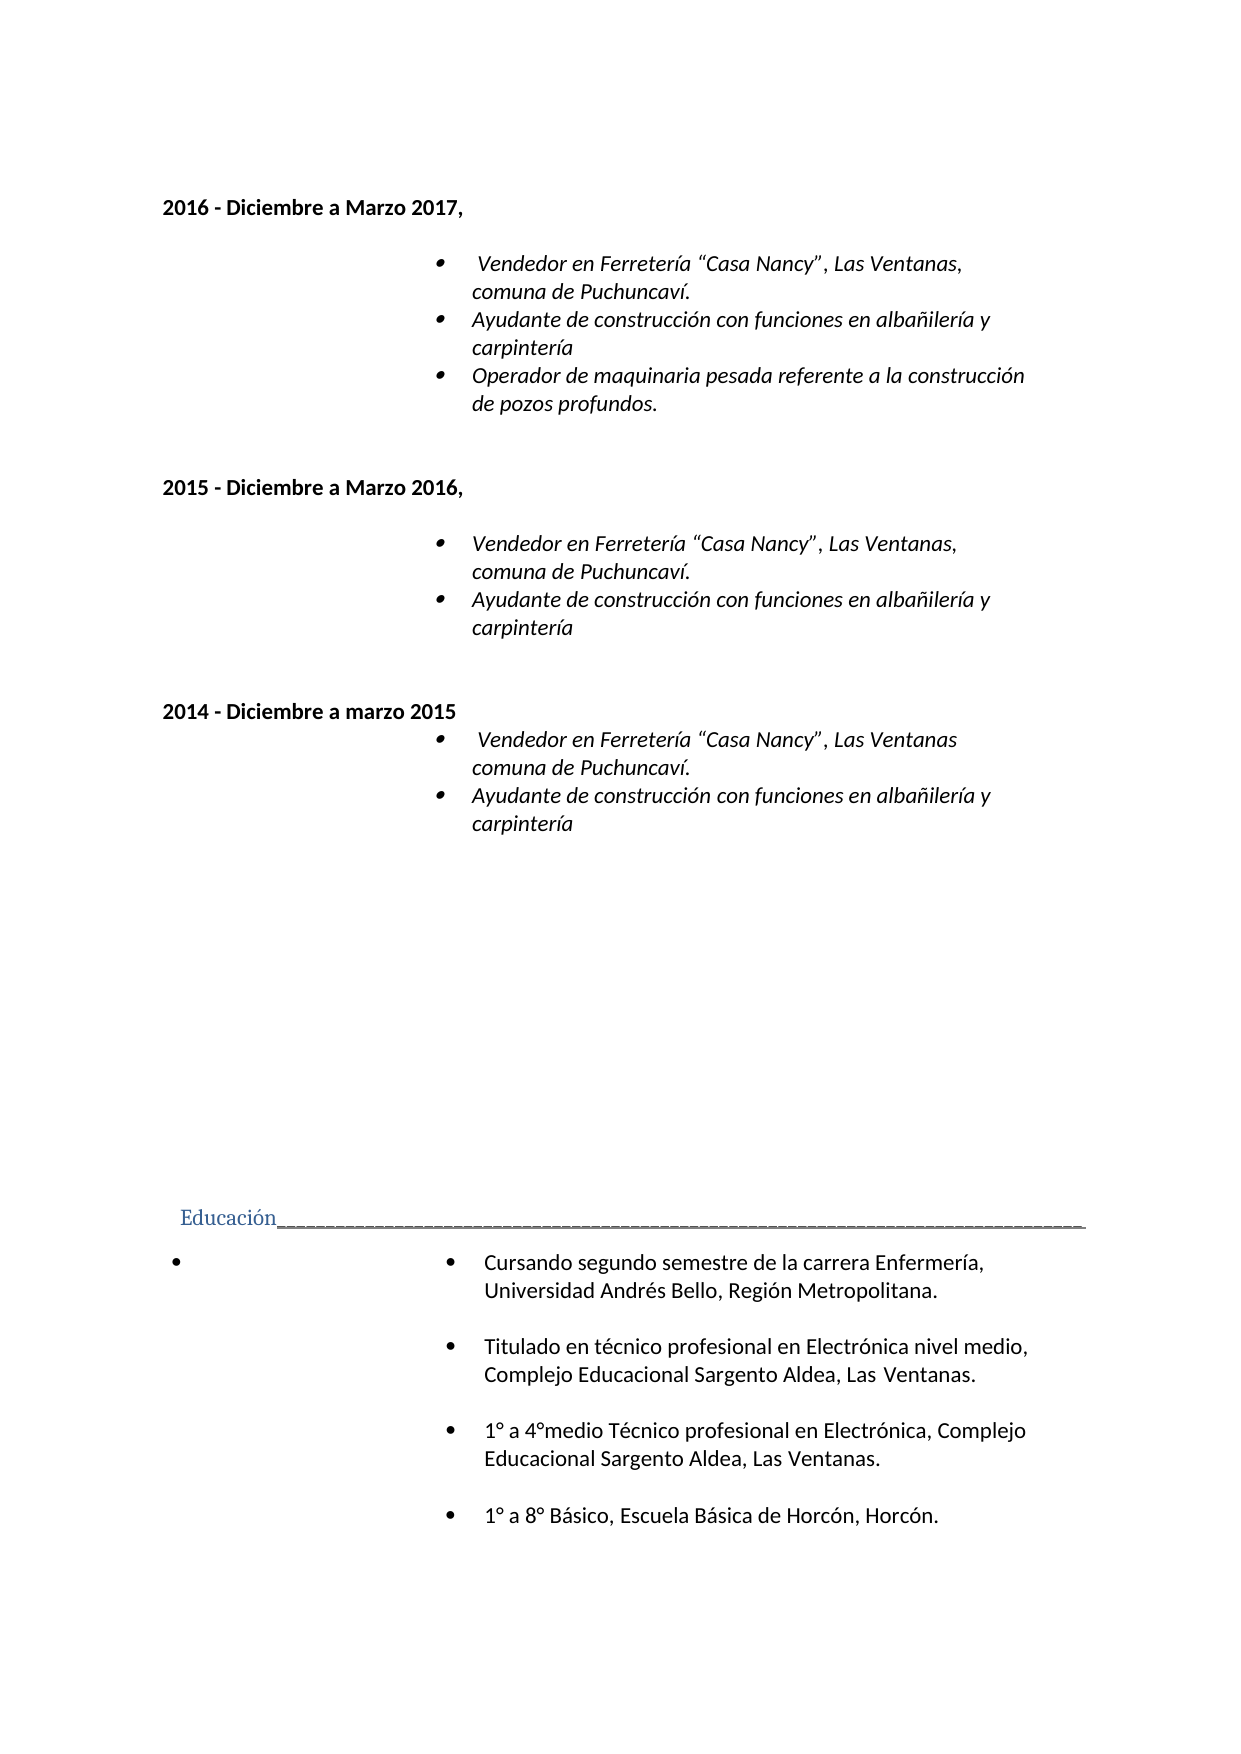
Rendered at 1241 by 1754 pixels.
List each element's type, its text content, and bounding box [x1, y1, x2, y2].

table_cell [163, 165, 1097, 866]
table_cell Cursando segundo semestre de la carrera Enfermería, Universidad Andrés Bello, Región Metropolitana. Titulado en técnico profesional en Electrónica nivel medio, Complejo Educacional Sargento Aldea, Las Ventanas. 1° a 4°medio Técnico profesional en Electrónica, Complejo Educacional Sargento Aldea, Las Ventanas. 1° a 8° Básico, Escuela Básica de Horcón, Horcón. [175, 1231, 1109, 1665]
table_cell Educación__________________________________________________________________________________ [175, 866, 1109, 1231]
